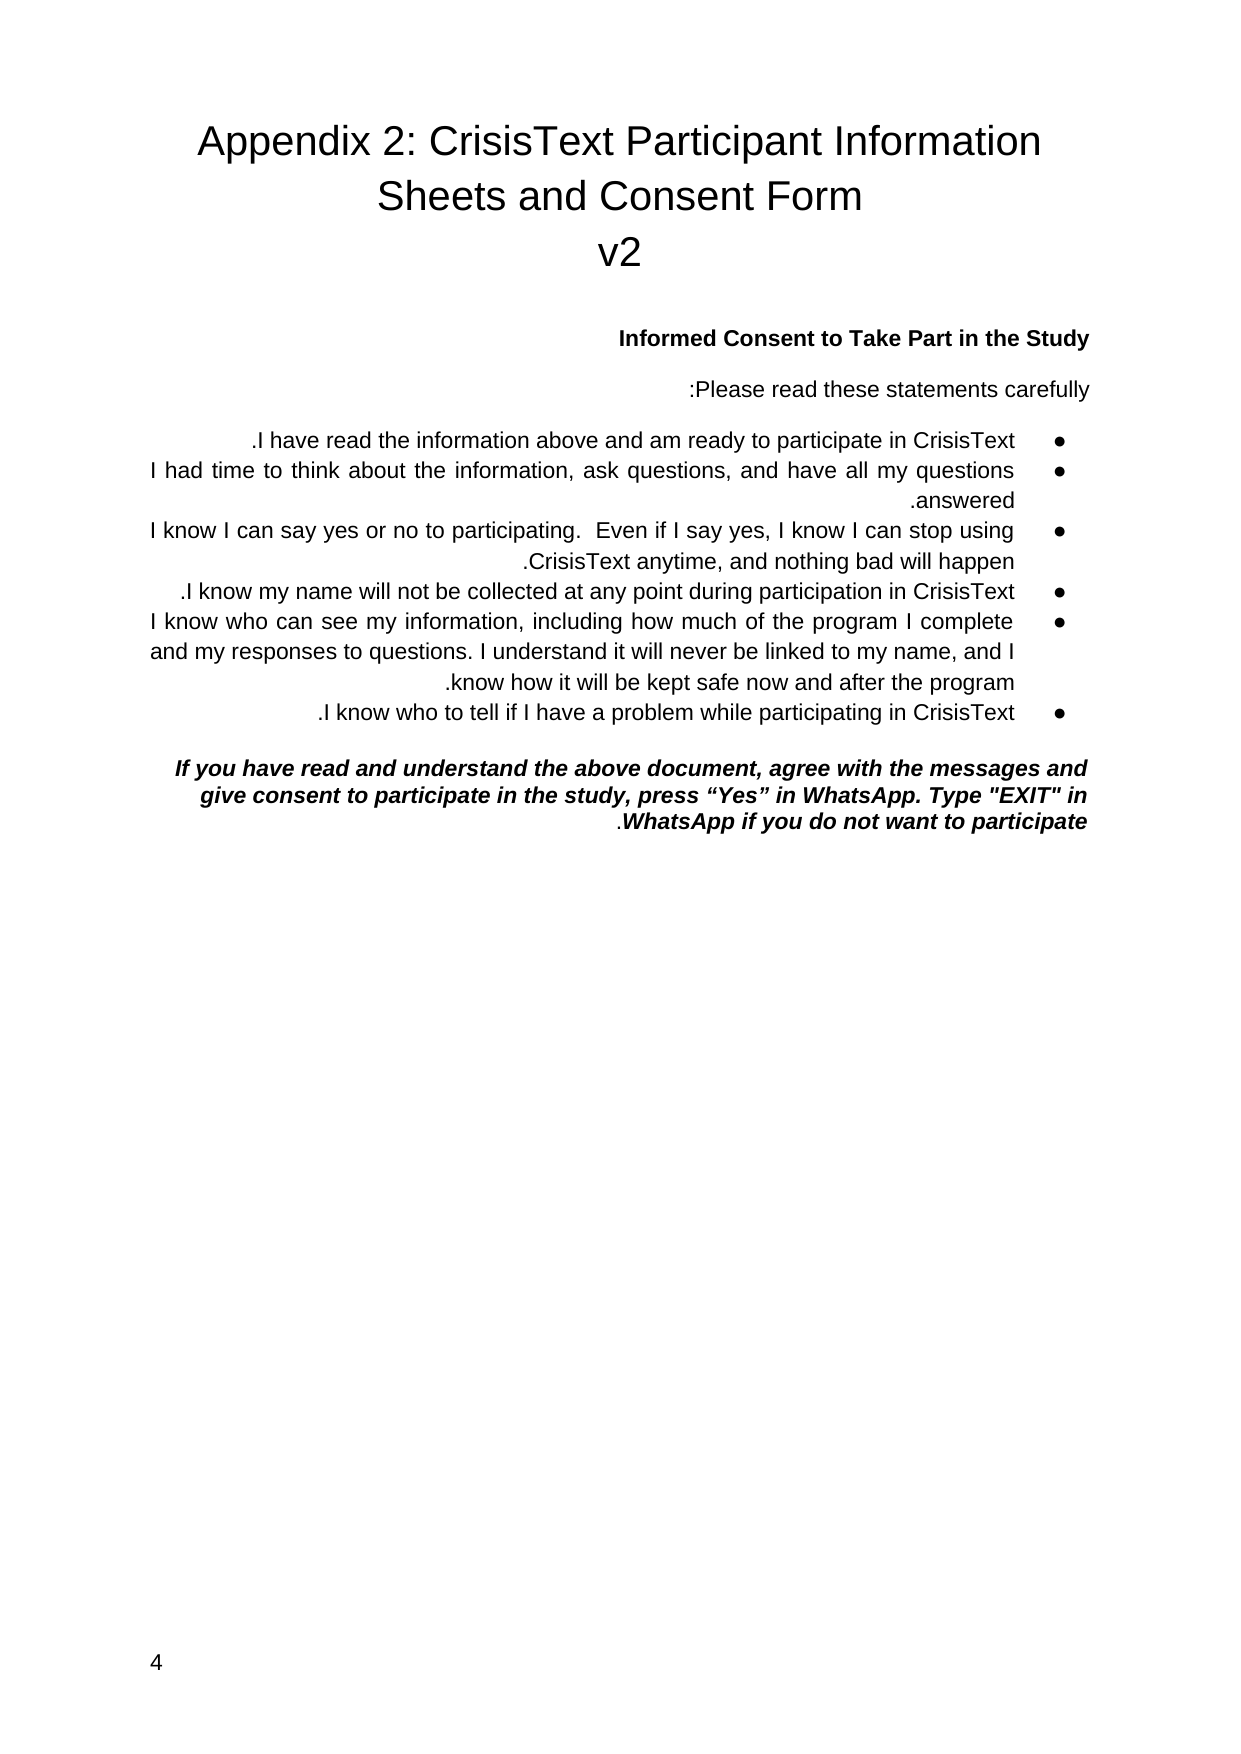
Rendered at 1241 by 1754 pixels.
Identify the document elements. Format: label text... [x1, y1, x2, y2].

list I have read the information above and am ready to participate in CrisisText. [150, 427, 1053, 453]
list I know I can say yes or no to participating. Even if I say yes, I know I can stop using CrisisText anytime, and nothing bad will happen. [150, 517, 1053, 574]
list I know who can see my information, including how much of the program I complete and my responses to questions. I understand it will never be linked to my name, and I know how it will be kept safe now and after the program. [150, 608, 1053, 695]
list I know my name will not be collected at any point during participation in CrisisText. [150, 578, 1053, 604]
text If you have read and understand the above document, agree with the messages and give consent to participate in the study, press “Yes” in WhatsApp. Type "EXIT" in WhatsApp if you do not want to participate. [150, 729, 1090, 834]
text Informed Consent to Take Part in the Study [150, 325, 1090, 351]
list I had time to think about the information, ask questions, and have all my questions answered. [150, 457, 1053, 513]
list I know who to tell if I have a problem while participating in CrisisText. [150, 699, 1053, 725]
text Please read these statements carefully: [150, 376, 1090, 402]
